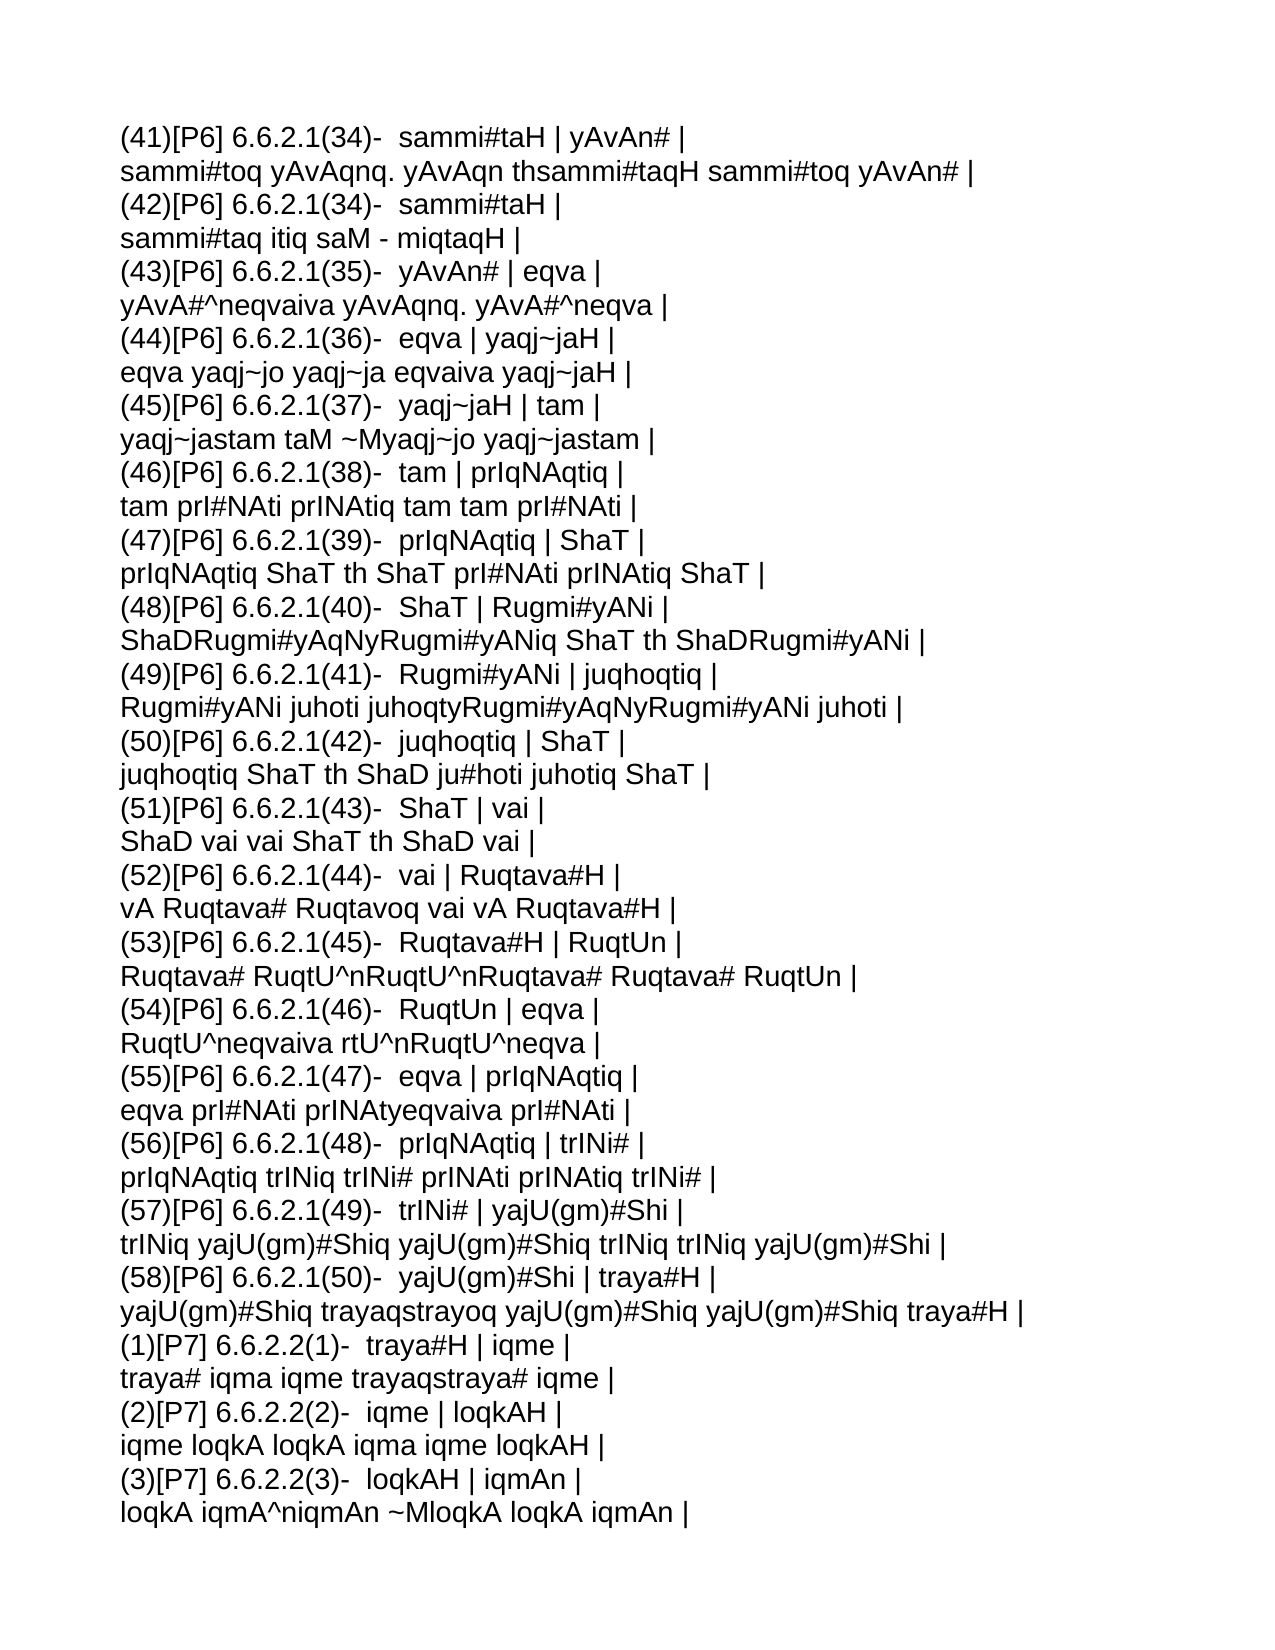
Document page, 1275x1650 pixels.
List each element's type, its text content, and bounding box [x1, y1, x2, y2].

text tam prI#NAti prINAtiq tam tam prI#NAti | [120, 489, 1200, 522]
text (56)[P6] 6.6.2.1(48)- prIqNAqtiq | trINi# | [120, 1126, 1200, 1160]
text (47)[P6] 6.6.2.1(39)- prIqNAqtiq | ShaT | [120, 522, 1200, 556]
text (1)[P7] 6.6.2.2(1)- traya#H | iqme | [120, 1327, 1200, 1361]
text RuqtU^neqvaiva rtU^nRuqtU^neqva | [120, 1026, 1200, 1059]
text juqhoqtiq ShaT th ShaD ju#hoti juhotiq ShaT | [120, 757, 1200, 791]
text traya# iqma iqme trayaqstraya# iqme | [120, 1361, 1200, 1394]
text (2)[P7] 6.6.2.2(2)- iqme | loqkAH | [120, 1394, 1200, 1428]
text (48)[P6] 6.6.2.1(40)- ShaT | Rugmi#yANi | [120, 589, 1200, 623]
text yaqj~jastam taM ~Myaqj~jo yaqj~jastam | [120, 422, 1200, 455]
text (41)[P6] 6.6.2.1(34)- sammi#taH | yAvAn# | [120, 120, 1200, 153]
text loqkA iqmA^niqmAn ~MloqkA loqkA iqmAn | [120, 1495, 1200, 1529]
text (58)[P6] 6.6.2.1(50)- yajU(gm)#Shi | traya#H | [120, 1260, 1200, 1294]
text (46)[P6] 6.6.2.1(38)- tam | prIqNAqtiq | [120, 455, 1200, 489]
text (49)[P6] 6.6.2.1(41)- Rugmi#yANi | juqhoqtiq | [120, 657, 1200, 690]
text vA Ruqtava# Ruqtavoq vai vA Ruqtava#H | [120, 891, 1200, 925]
text prIqNAqtiq trINiq trINi# prINAti prINAtiq trINi# | [120, 1160, 1200, 1193]
text ShaDRugmi#yAqNyRugmi#yANiq ShaT th ShaDRugmi#yANi | [120, 623, 1200, 657]
text (43)[P6] 6.6.2.1(35)- yAvAn# | eqva | [120, 254, 1200, 288]
text yAvA#^neqvaiva yAvAqnq. yAvA#^neqva | [120, 288, 1200, 321]
text (57)[P6] 6.6.2.1(49)- trINi# | yajU(gm)#Shi | [120, 1193, 1200, 1227]
text (53)[P6] 6.6.2.1(45)- Ruqtava#H | RuqtUn | [120, 925, 1200, 958]
text Rugmi#yANi juhoti juhoqtyRugmi#yAqNyRugmi#yANi juhoti | [120, 690, 1200, 724]
text (51)[P6] 6.6.2.1(43)- ShaT | vai | [120, 791, 1200, 824]
text eqva prI#NAti prINAtyeqvaiva prI#NAti | [120, 1093, 1200, 1126]
text (50)[P6] 6.6.2.1(42)- juqhoqtiq | ShaT | [120, 724, 1200, 757]
text sammi#taq itiq saM - miqtaqH | [120, 221, 1200, 254]
text sammi#toq yAvAqnq. yAvAqn thsammi#taqH sammi#toq yAvAn# | [120, 153, 1200, 187]
text iqme loqkA loqkA iqma iqme loqkAH | [120, 1428, 1200, 1462]
text trINiq yajU(gm)#Shiq yajU(gm)#Shiq trINiq trINiq yajU(gm)#Shi | [120, 1227, 1200, 1260]
text (42)[P6] 6.6.2.1(34)- sammi#taH | [120, 187, 1200, 221]
text (3)[P7] 6.6.2.2(3)- loqkAH | iqmAn | [120, 1462, 1200, 1495]
text (45)[P6] 6.6.2.1(37)- yaqj~jaH | tam | [120, 388, 1200, 422]
text Ruqtava# RuqtU^nRuqtU^nRuqtava# Ruqtava# RuqtUn | [120, 958, 1200, 992]
text (52)[P6] 6.6.2.1(44)- vai | Ruqtava#H | [120, 858, 1200, 891]
text eqva yaqj~jo yaqj~ja eqvaiva yaqj~jaH | [120, 355, 1200, 388]
text prIqNAqtiq ShaT th ShaT prI#NAti prINAtiq ShaT | [120, 556, 1200, 589]
text (54)[P6] 6.6.2.1(46)- RuqtUn | eqva | [120, 992, 1200, 1026]
text ShaD vai vai ShaT th ShaD vai | [120, 824, 1200, 858]
text (55)[P6] 6.6.2.1(47)- eqva | prIqNAqtiq | [120, 1059, 1200, 1093]
text (44)[P6] 6.6.2.1(36)- eqva | yaqj~jaH | [120, 321, 1200, 355]
text yajU(gm)#Shiq trayaqstrayoq yajU(gm)#Shiq yajU(gm)#Shiq traya#H | [120, 1294, 1200, 1327]
